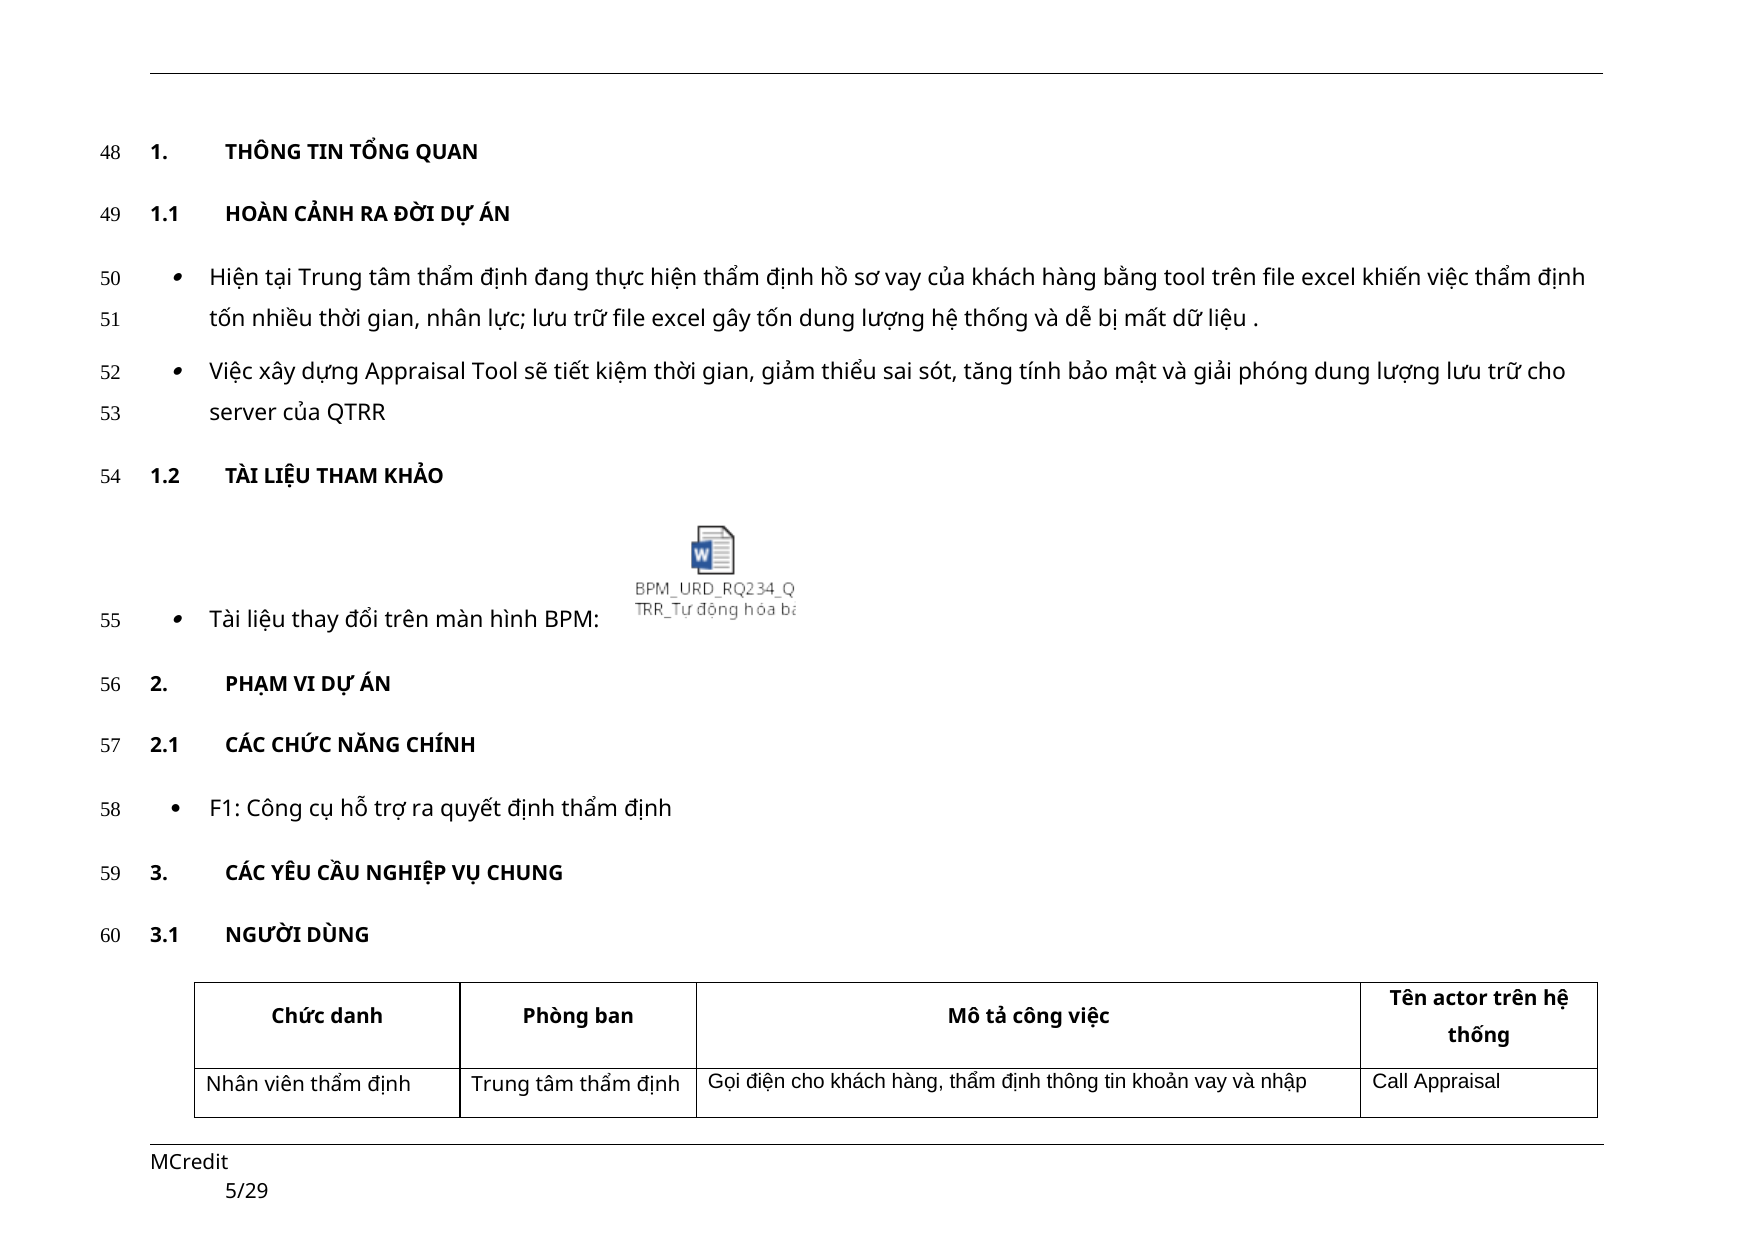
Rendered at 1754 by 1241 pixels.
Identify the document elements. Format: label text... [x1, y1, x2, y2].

subtitle các yêu cầu nghiệp vụ chung [150, 858, 1604, 886]
list Hiện tại Trung tâm thẩm định đang thực hiện thẩm định hồ sơ vay của khách hàng bằng tool trên file excel khiến việc thẩm định tốn nhiều thời gian, nhân lực; lưu trữ file excel gây tốn dung lượng hệ thống và dễ bị mất dữ liệu . [172, 261, 1604, 333]
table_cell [697, 1069, 1360, 1117]
table_cell Call Appraisal [1361, 1069, 1597, 1117]
table_cell Trung tâm thẩm định [461, 1069, 696, 1117]
subtitle hoàn cảnh ra đời dự án [150, 199, 1604, 228]
table_header Phòng ban [461, 983, 696, 1068]
table_header Chức danh [195, 983, 459, 1068]
table_header Mô tả công việc [697, 983, 1360, 1068]
subtitle Phạm vi dự án [150, 669, 1604, 697]
subtitle người dùng [150, 920, 1604, 948]
subtitle các chức năng chính [150, 731, 1604, 759]
subtitle thông tin tổng quan [150, 137, 1604, 166]
list Tài liệu thay đổi trên màn hình BPM: [172, 523, 1604, 634]
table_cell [195, 1069, 459, 1117]
table_header Tên actor trên hệ thống [1361, 983, 1597, 1068]
list Việc xây dựng Appraisal Tool sẽ tiết kiệm thời gian, giảm thiểu sai sót, tăng tính bảo mật và giải phóng dung lượng lưu trữ cho server của QTRR [172, 355, 1604, 427]
subtitle tài liệu tham khảo [150, 461, 1604, 490]
list F1: Công cụ hỗ trợ ra quyết định thẩm định [172, 792, 1604, 824]
